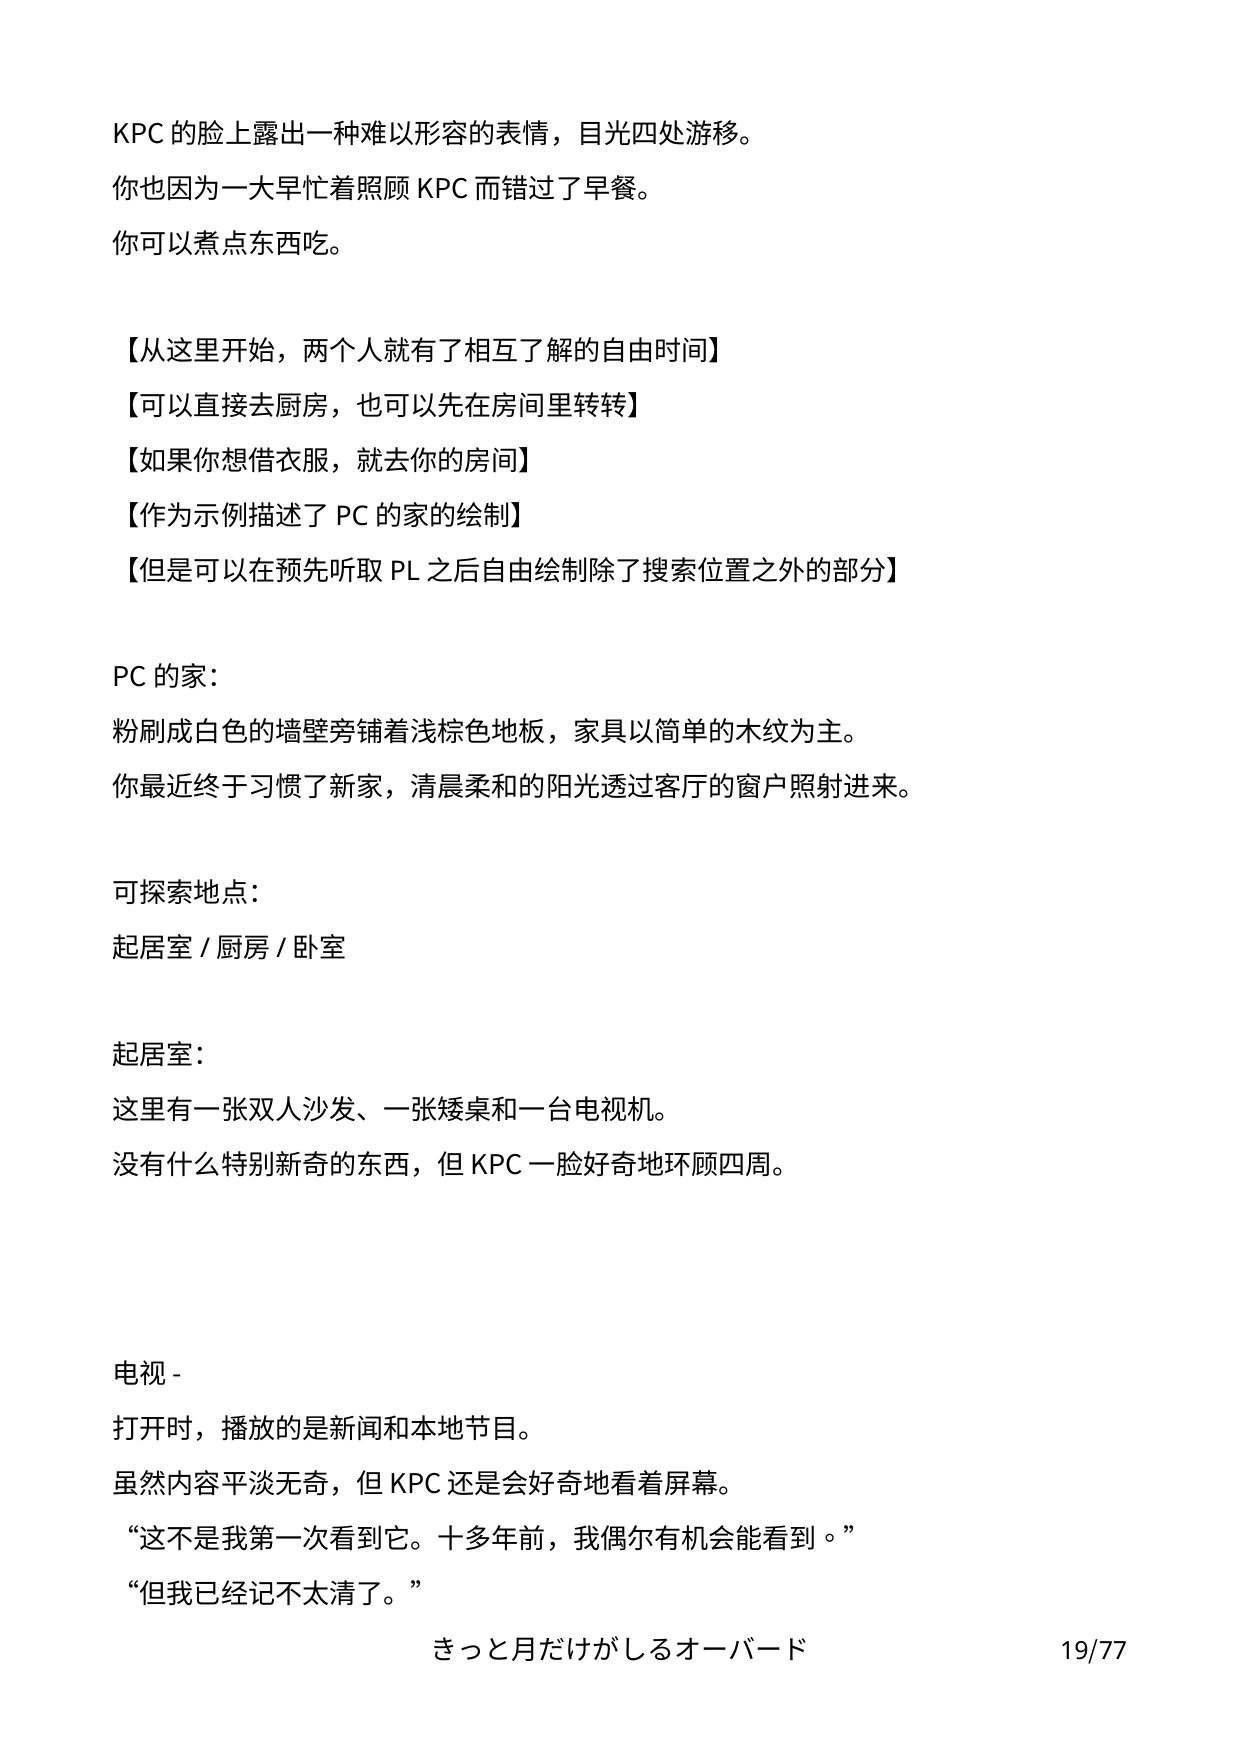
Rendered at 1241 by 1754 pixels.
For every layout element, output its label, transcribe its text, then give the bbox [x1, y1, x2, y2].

text 【从这里开始，两个人就有了相互了解的自由时间】 [112, 329, 1128, 368]
text 【如果你想借衣服，就去你的房间】 [112, 438, 1128, 478]
text 起居室 / 厨房 / 卧室 [112, 926, 1128, 966]
text 粉刷成白色的墙壁旁铺着浅棕色地板，家具以简单的木纹为主。 [112, 710, 1128, 749]
text 你也因为一大早忙着照顾 KPC 而错过了早餐。 [112, 167, 1128, 207]
text 【但是可以在预先听取 PL 之后自由绘制除了搜索位置之外的部分】 [112, 548, 1128, 588]
text “这不是我第一次看到它。十多年前，我偶尔有机会能看到。” [112, 1517, 1128, 1556]
text 起居室： [112, 1033, 1128, 1072]
text “但我已经记不太清了。” [112, 1572, 1128, 1611]
text 可探索地点： [112, 871, 1128, 911]
text 你可以煮点东西吃。 [112, 222, 1128, 262]
text 你最近终于习惯了新家，清晨柔和的阳光透过客厅的窗户照射进来。 [112, 765, 1128, 804]
text 电视 - [112, 1352, 1128, 1392]
text 【作为示例描述了 PC 的家的绘制】 [112, 493, 1128, 533]
text 打开时，播放的是新闻和本地节目。 [112, 1407, 1128, 1447]
text 没有什么特别新奇的东西，但 KPC 一脸好奇地环顾四周。 [112, 1143, 1128, 1182]
text KPC 的脸上露出一种难以形容的表情，目光四处游移。 [112, 112, 1128, 152]
text 这里有一张双人沙发、一张矮桌和一台电视机。 [112, 1088, 1128, 1127]
text 【可以直接去厨房，也可以先在房间里转转】 [112, 384, 1128, 423]
text PC 的家： [112, 655, 1128, 694]
text 虽然内容平淡无奇，但 KPC 还是会好奇地看着屏幕。 [112, 1462, 1128, 1501]
